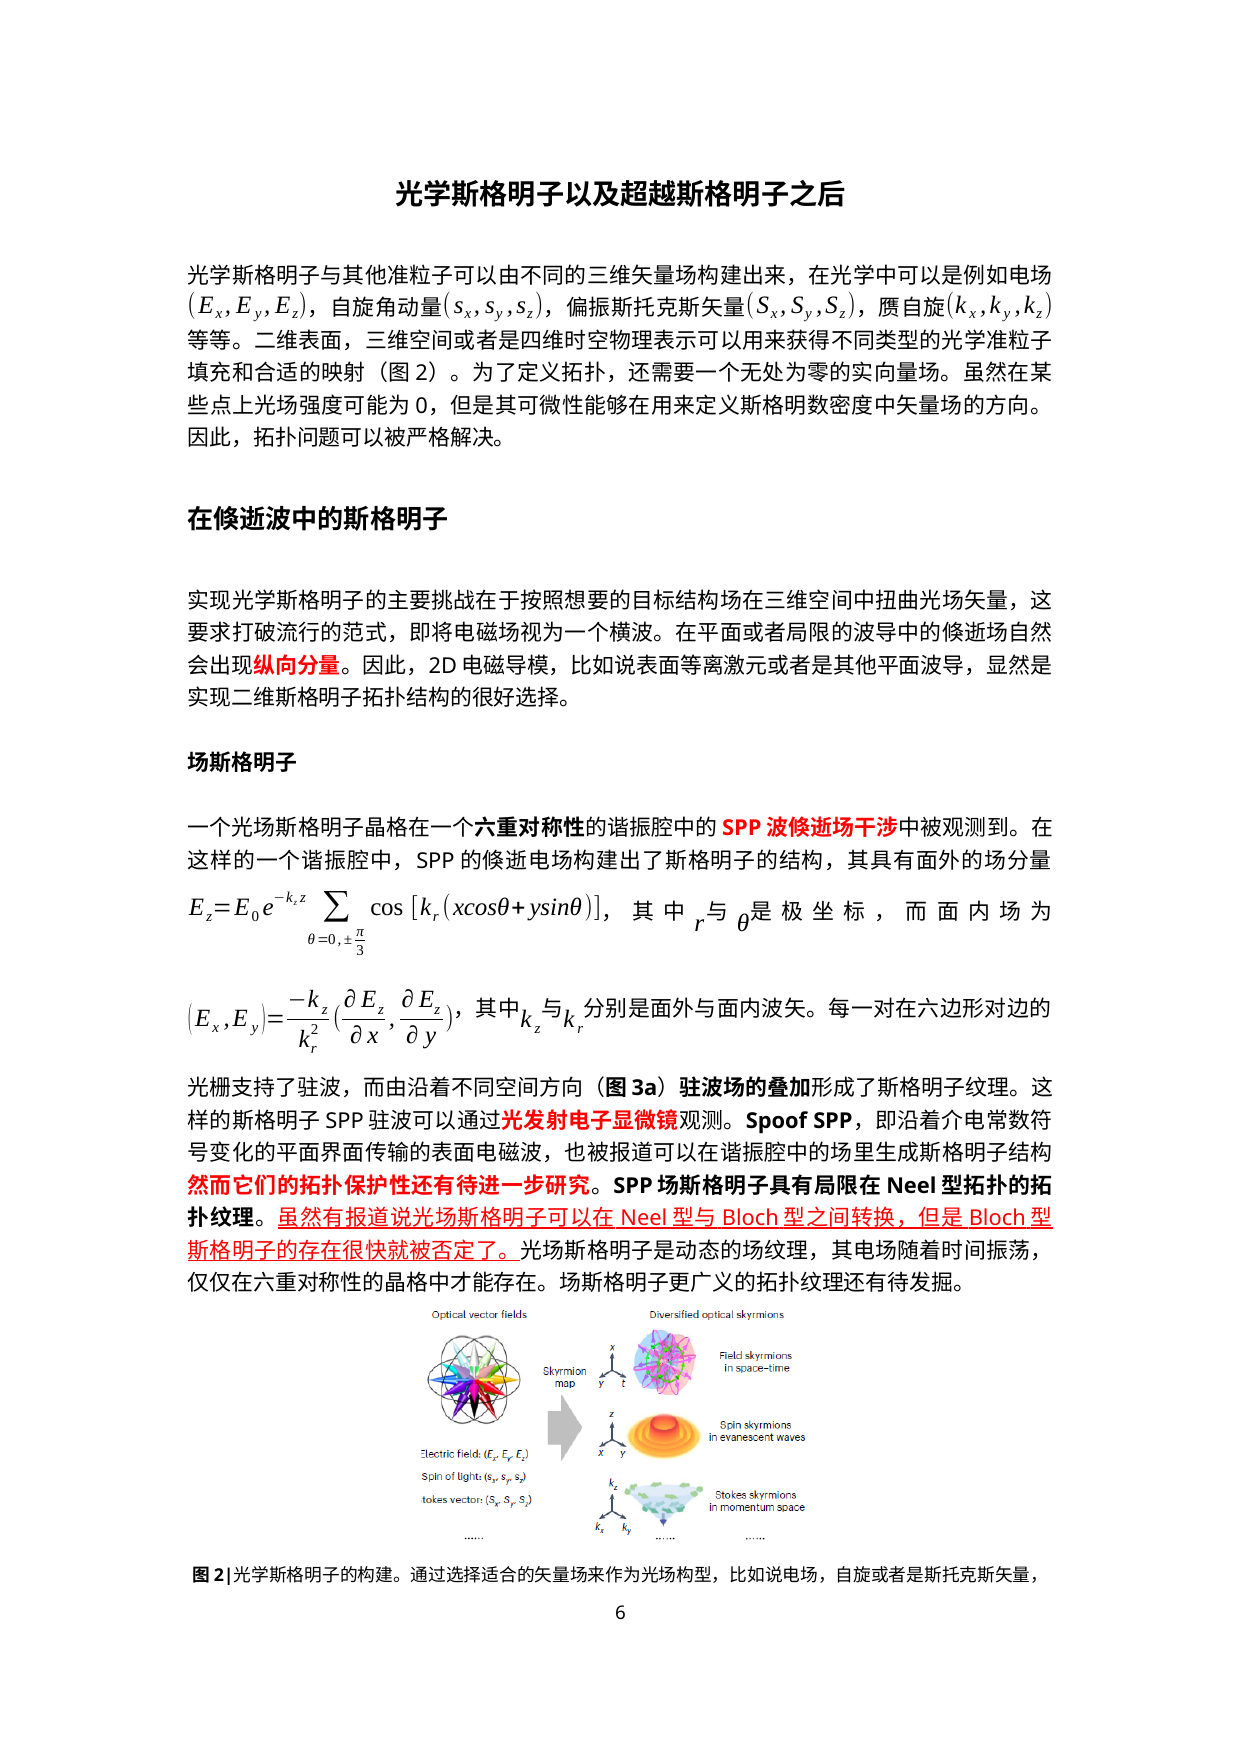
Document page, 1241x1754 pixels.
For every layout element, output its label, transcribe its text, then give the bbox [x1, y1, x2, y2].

text 实现光学斯格明子的主要挑战在于按照想要的目标结构场在三维空间中扭曲光场矢量，这要求打破流行的范式，即将电磁场视为一个横波。在平面或者局限的波导中的倏逝场自然会出现纵向分量。因此，2D电磁导模，比如说表面等离激元或者是其他平面波导，显然是实现二维斯格明子拓扑结构的很好选择。 [187, 582, 1053, 712]
text 光学斯格明子以及超越斯格明子之后 [187, 160, 1053, 225]
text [187, 1557, 1053, 1590]
picture [421, 1297, 819, 1544]
text 场斯格明子 [187, 745, 1053, 777]
text 在倏逝波中的斯格明子 [187, 485, 1053, 550]
text 一个光场斯格明子晶格在一个六重对称性的谐振腔中的SPP波倏逝场干涉中被观测到。在这样的一个谐振腔中，SPP的倏逝电场构建出了斯格明子的结构，其具有面外的场分量，其中与是极坐标，而面内场为，其中与分别是面外与面内波矢。每一对在六边形对边的光栅支持了驻波，而由沿着不同空间方向（图3a）驻波场的叠加形成了斯格明子纹理。这样的斯格明子SPP驻波可以通过光发射电子显微镜观测。Spoof SPP，即沿着介电常数符号变化的平面界面传输的表面电磁波，也被报道可以在谐振腔中的场里生成斯格明子结构，然而它们的拓扑保护性还有待进一步研究。SPP场斯格明子具有局限在Neel型拓扑的拓扑纹理。虽然有报道说光场斯格明子可以在Neel型与Bloch型之间转换，但是Bloch型斯格明子的存在很快就被否定了。光场斯格明子是动态的场纹理，其电场随着时间振荡，仅仅在六重对称性的晶格中才能存在。场斯格明子更广义的拓扑纹理还有待发掘。 [187, 810, 1053, 1297]
text 光学斯格明子与其他准粒子可以由不同的三维矢量场构建出来，在光学中可以是例如电场，自旋角动量，偏振斯托克斯矢量，赝自旋等等。二维表面，三维空间或者是四维时空物理表示可以用来获得不同类型的光学准粒子，填充和合适的映射（图2）。为了定义拓扑，还需要一个无处为零的实向量场。虽然在某些点上光场强度可能为0，但是其可微性能够在用来定义斯格明数密度中矢量场的方向。因此，拓扑问题可以被严格解决。 [187, 257, 1053, 452]
